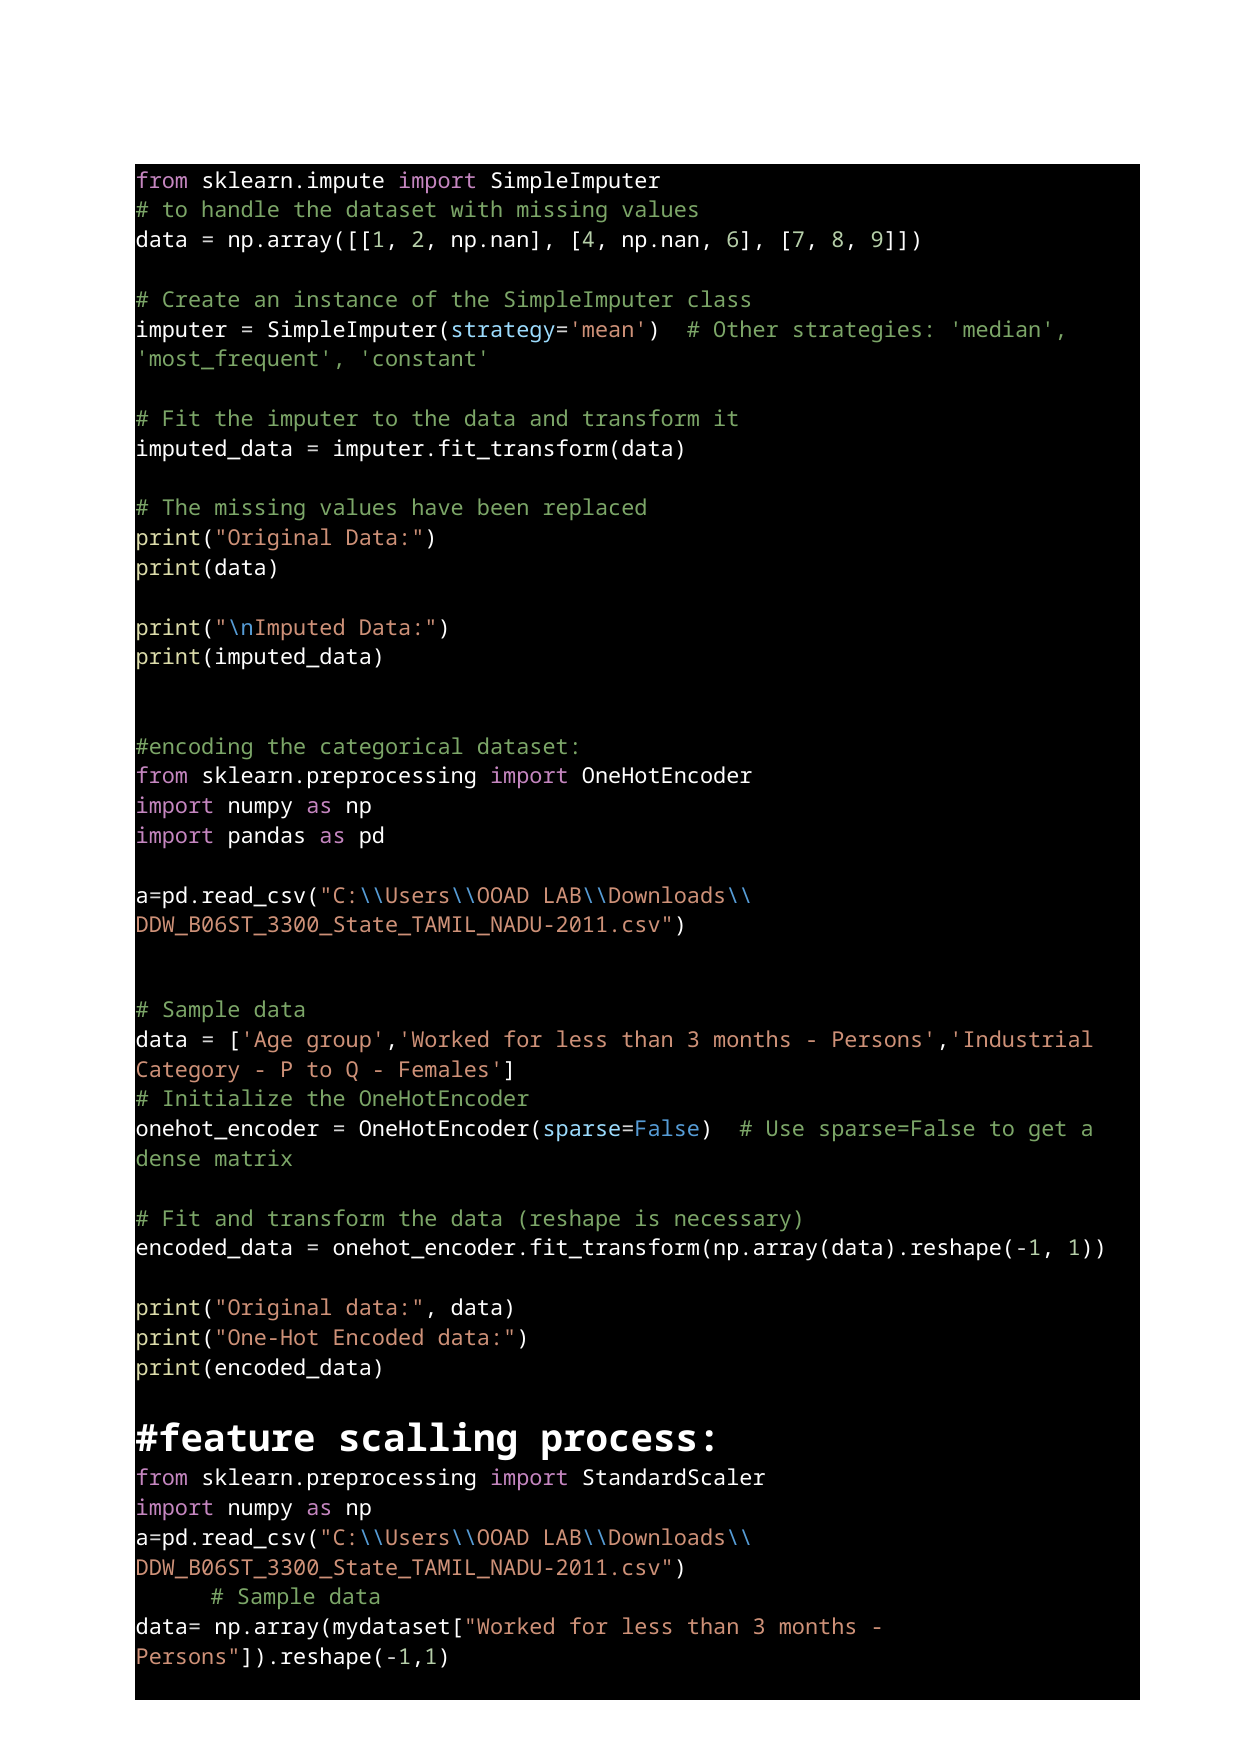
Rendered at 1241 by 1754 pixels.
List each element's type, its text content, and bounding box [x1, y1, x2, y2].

text from sklearn.preprocessing import StandardScaler [135, 1462, 1140, 1492]
text # Sample data [135, 1581, 1140, 1611]
text # to handle the dataset with missing values [135, 194, 1140, 224]
text a=pd.read_csv("C:\\Users\\OOAD LAB\\Downloads\\DDW_B06ST_3300_State_TAMIL_NADU-2011.csv") [135, 879, 1140, 939]
text data= np.array(mydataset["Worked for less than 3 months - Persons"]).reshape(-1,1) [135, 1611, 1140, 1671]
text # Sample data [135, 994, 1140, 1024]
text print("Original Data:") [135, 522, 1140, 552]
text print("One-Hot Encoded data:") [135, 1322, 1140, 1351]
text onehot_encoder = OneHotEncoder(sparse=False) # Use sparse=False to get a dense matrix [135, 1113, 1140, 1173]
text # Create an instance of the SimpleImputer class [135, 284, 1140, 313]
text data = ['Age group','Worked for less than 3 months - Persons','Industrial Category - P to Q - Females'] [135, 1024, 1140, 1083]
text # Fit the imputer to the data and transform it [135, 403, 1140, 433]
text print(encoded_data) [135, 1351, 1140, 1381]
text from sklearn.impute import SimpleImputer [135, 164, 1140, 194]
text #feature scalling process: [135, 1411, 1140, 1462]
text # Initialize the OneHotEncoder [135, 1083, 1140, 1113]
text import numpy as np [135, 790, 1140, 820]
text print(imputed_data) [135, 641, 1140, 671]
text imputer = SimpleImputer(strategy='mean') # Other strategies: 'median', 'most_frequent', 'constant' [135, 313, 1140, 373]
text data = np.array([[1, 2, np.nan], [4, np.nan, 6], [7, 8, 9]]) [135, 224, 1140, 254]
text #encoding the categorical dataset: [135, 731, 1140, 760]
text import numpy as np [135, 1492, 1140, 1522]
text print("Original data:", data) [135, 1292, 1140, 1322]
text encoded_data = onehot_encoder.fit_transform(np.array(data).reshape(-1, 1)) [135, 1232, 1140, 1262]
text # The missing values have been replaced [135, 492, 1140, 522]
text # Fit and transform the data (reshape is necessary) [135, 1202, 1140, 1232]
text print("\nImputed Data:") [135, 611, 1140, 641]
text a=pd.read_csv("C:\\Users\\OOAD LAB\\Downloads\\DDW_B06ST_3300_State_TAMIL_NADU-2011.csv") [135, 1522, 1140, 1581]
text from sklearn.preprocessing import OneHotEncoder [135, 760, 1140, 790]
text print(data) [135, 552, 1140, 582]
text import pandas as pd [135, 820, 1140, 850]
text imputed_data = imputer.fit_transform(data) [135, 433, 1140, 462]
